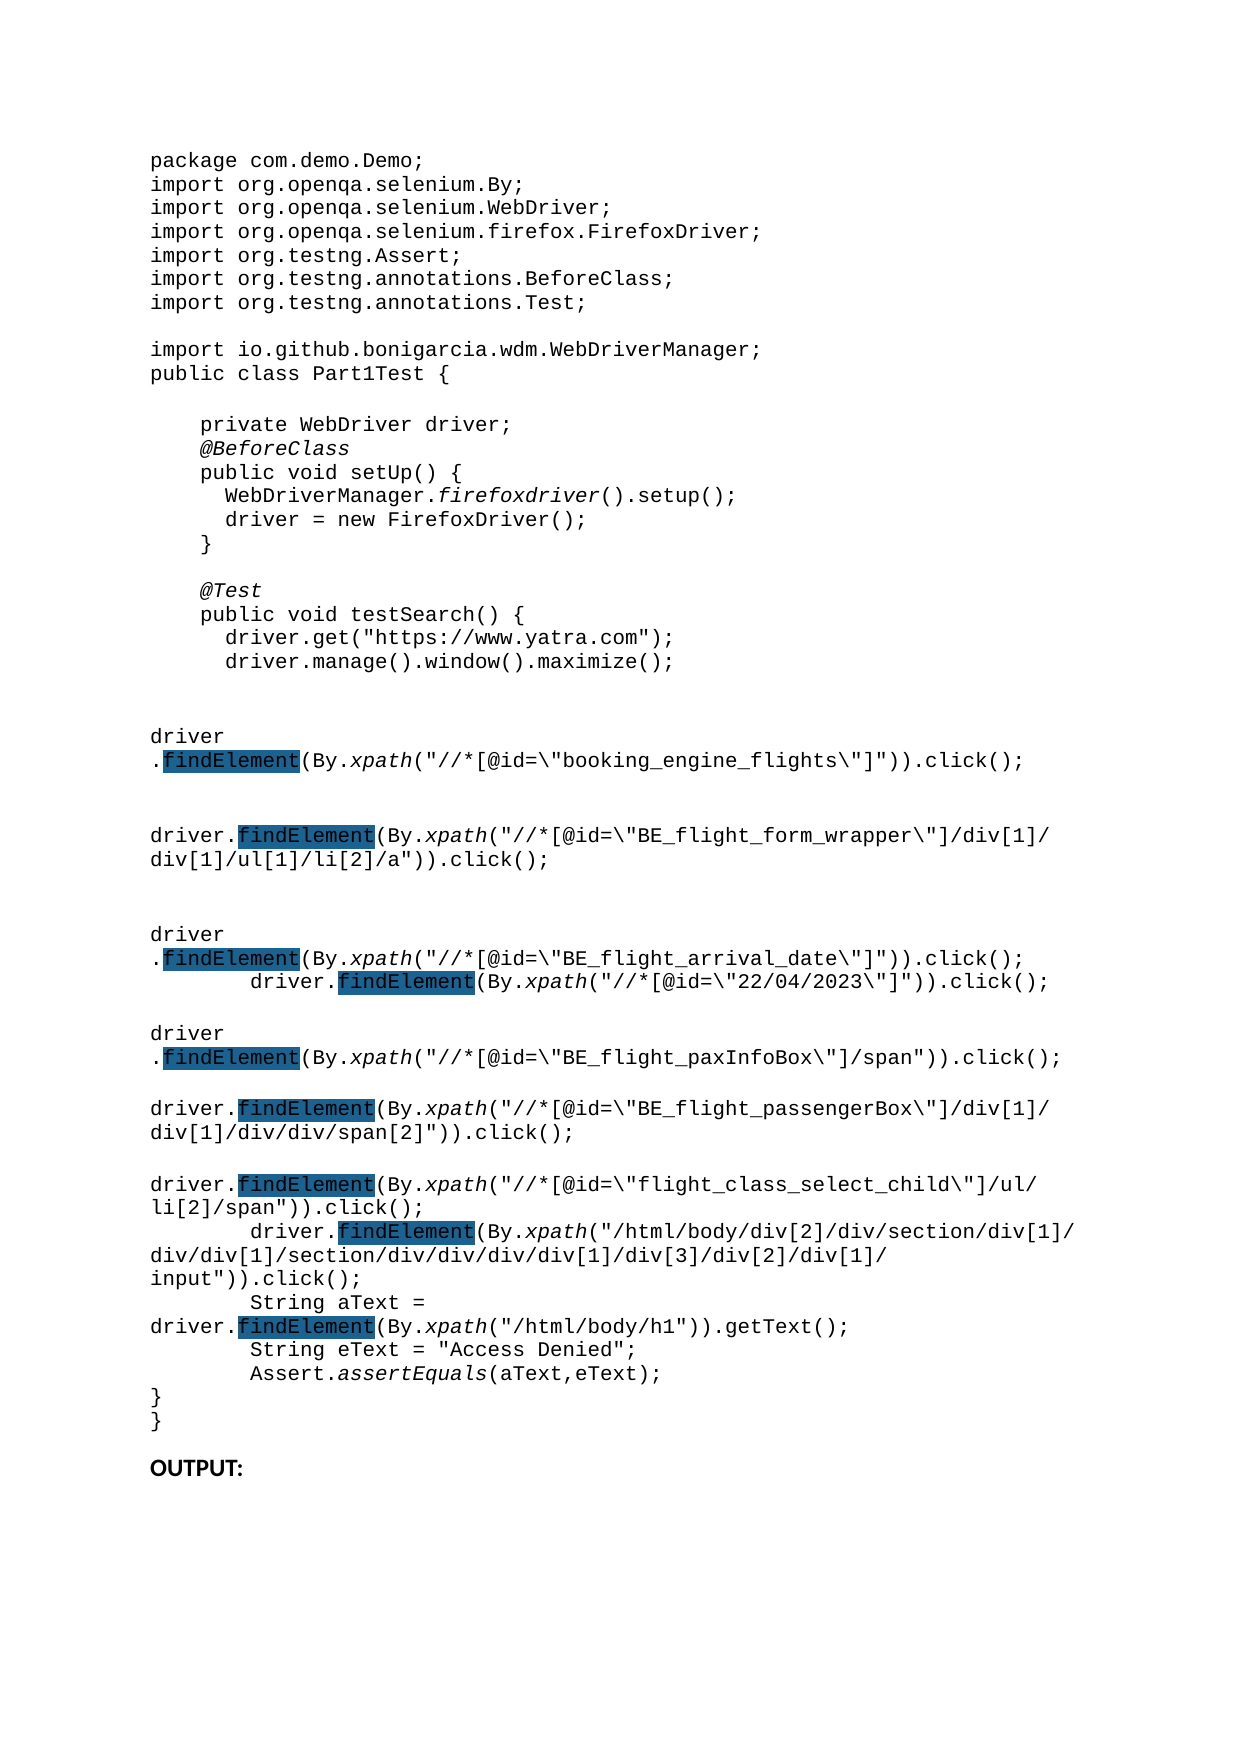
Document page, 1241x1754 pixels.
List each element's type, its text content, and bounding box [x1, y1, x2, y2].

text driver.findElement(By.xpath("//*[@id=\"22/04/2023\"]")).click(); [475, 971, 1090, 995]
text driver.manage().window().maximize(); [150, 651, 1090, 674]
text driver.findElement(By.xpath("//*[@id=\"BE_flight_paxInfoBox\"]/span")).click(); [150, 995, 1090, 1070]
text } [150, 1387, 1090, 1410]
text } [150, 1410, 1090, 1434]
text public void setUp() { [150, 462, 1090, 485]
text driver.findElement(By.xpath("//*[@id=\"22/04/2023\"]")).click(); [150, 971, 338, 995]
text public class Part1Test { [150, 363, 1090, 386]
text driver.findElement(By.xpath("//*[@id=\"BE_flight_form_wrapper\"]/div[1]/div[1]/ul[1]/li[2]/a")).click(); [150, 773, 1090, 872]
text OUTPUT: [150, 1452, 1090, 1483]
text driver.findElement(By.xpath("/html/body/div[2]/div/section/div[1]/div/div[1]/section/div/div/div/div[1]/div[3]/div[2]/div[1]/input")).click(); [150, 1221, 1090, 1292]
text WebDriverManager.firefoxdriver().setup(); [150, 485, 1090, 509]
text driver = new FirefoxDriver(); [150, 509, 1090, 533]
text import org.openqa.selenium.WebDriver; [150, 197, 1090, 221]
text String eText = "Access Denied"; [150, 1339, 1090, 1363]
text driver.findElement(By.xpath("//*[@id=\"flight_class_select_child\"]/ul/li[2]/span")).click(); [150, 1146, 1090, 1221]
text driver.findElement(By.xpath("//*[@id=\"booking_engine_flights\"]")).click(); [150, 674, 1090, 773]
text package com.demo.Demo; [150, 150, 1090, 174]
text import org.testng.annotations.BeforeClass; [150, 268, 1090, 292]
text driver.findElement(By.xpath("//*[@id=\"BE_flight_arrival_date\"]")).click(); [150, 872, 1090, 971]
text Assert.assertEquals(aText,eText); [150, 1363, 1090, 1387]
text String aText = driver.findElement(By.xpath("/html/body/h1")).getText(); [150, 1292, 1090, 1339]
text import org.openqa.selenium.firefox.FirefoxDriver; [150, 221, 1090, 244]
text @Test [150, 580, 1090, 604]
text import org.openqa.selenium.By; [150, 174, 1090, 197]
text } [150, 533, 1090, 556]
text @BeforeClass [150, 438, 1090, 462]
text import io.github.bonigarcia.wdm.WebDriverManager; [150, 339, 1090, 363]
text import org.testng.annotations.Test; [150, 292, 1090, 316]
text public void testSearch() { [150, 604, 1090, 627]
text driver.get("https://www.yatra.com"); [150, 627, 1090, 651]
text driver.findElement(By.xpath("//*[@id=\"BE_flight_passengerBox\"]/div[1]/div[1]/div/div/span[2]")).click(); [150, 1070, 1090, 1146]
text private WebDriver driver; [150, 414, 1090, 438]
text import org.testng.Assert; [150, 244, 1090, 268]
